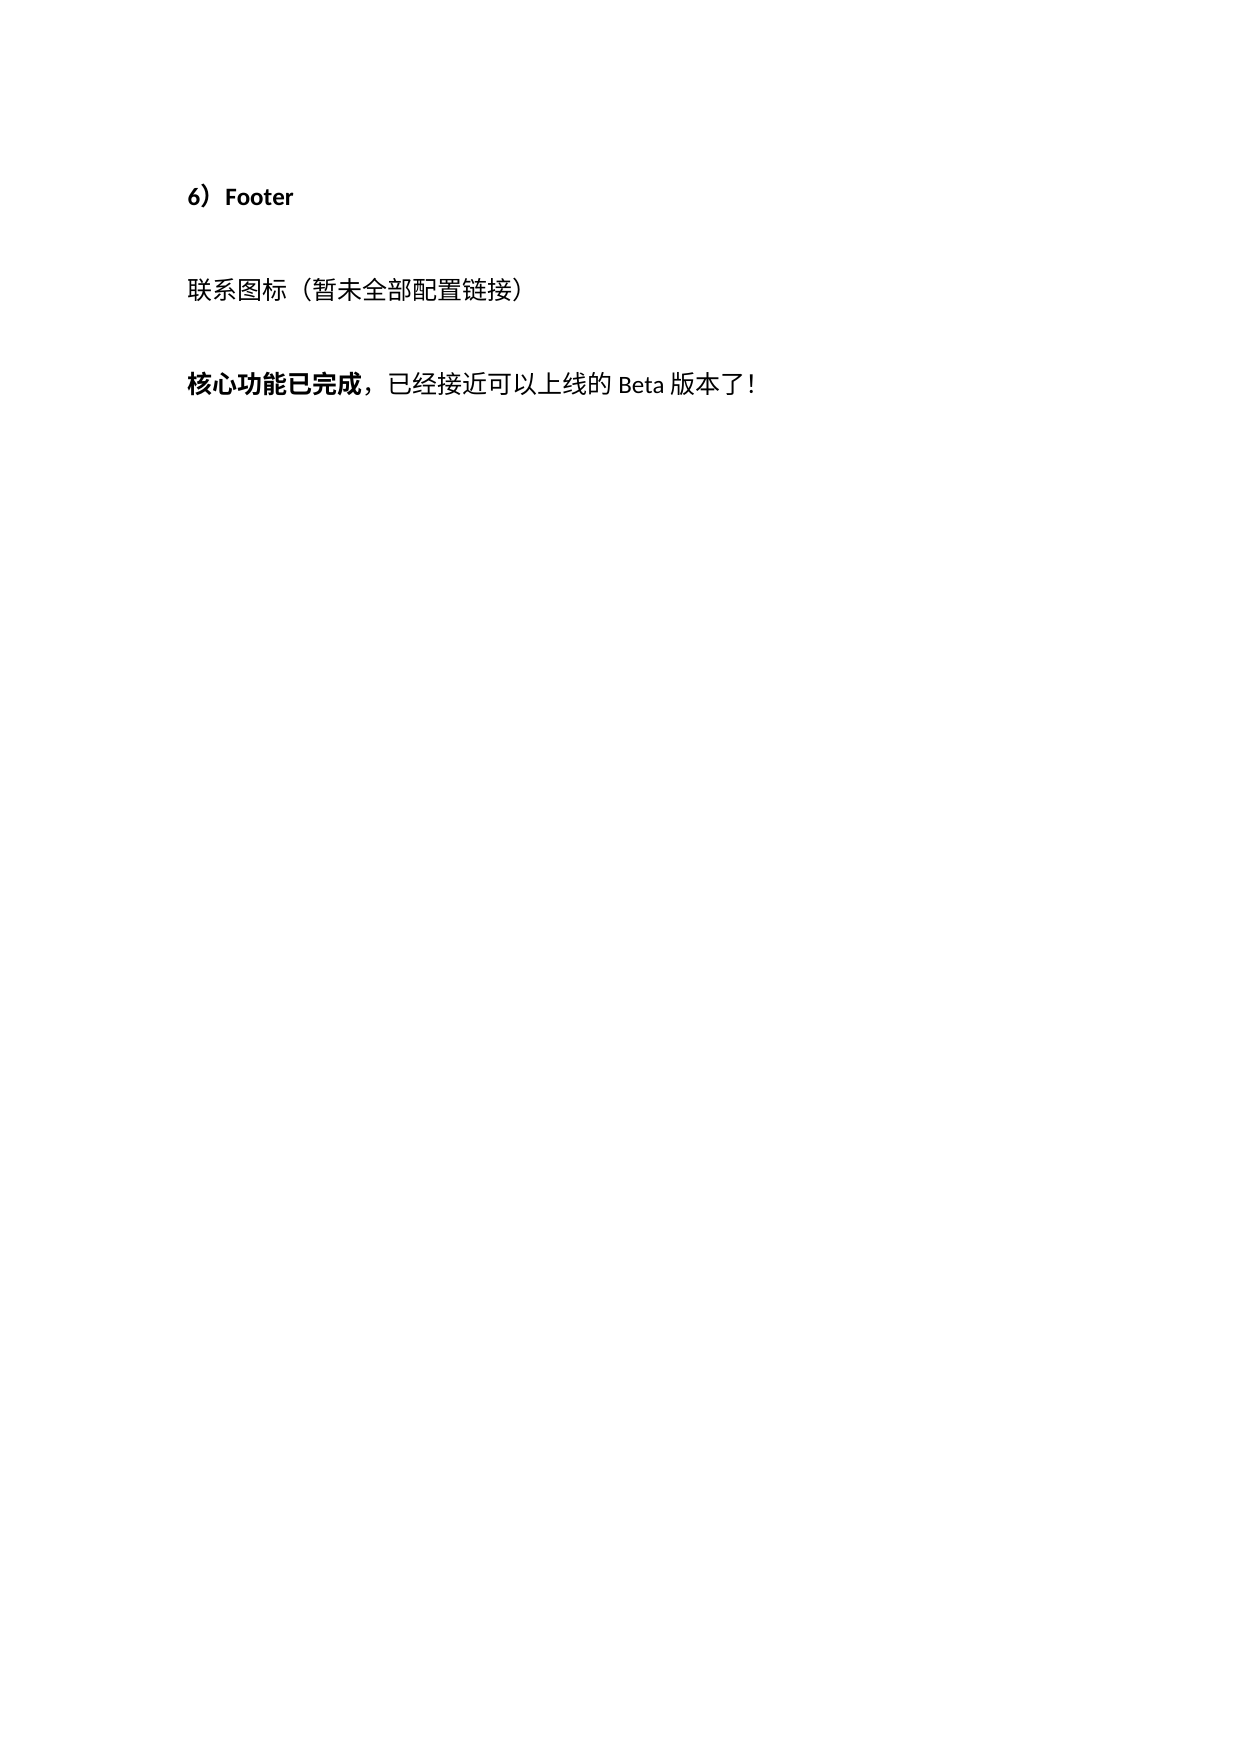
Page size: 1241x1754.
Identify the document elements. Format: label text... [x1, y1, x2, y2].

text 联系图标（暂未全部配置链接） [187, 256, 1053, 321]
text 6）Footer [187, 162, 1053, 227]
text 核心功能已完成，已经接近可以上线的 Beta 版本了！ [187, 350, 1053, 415]
